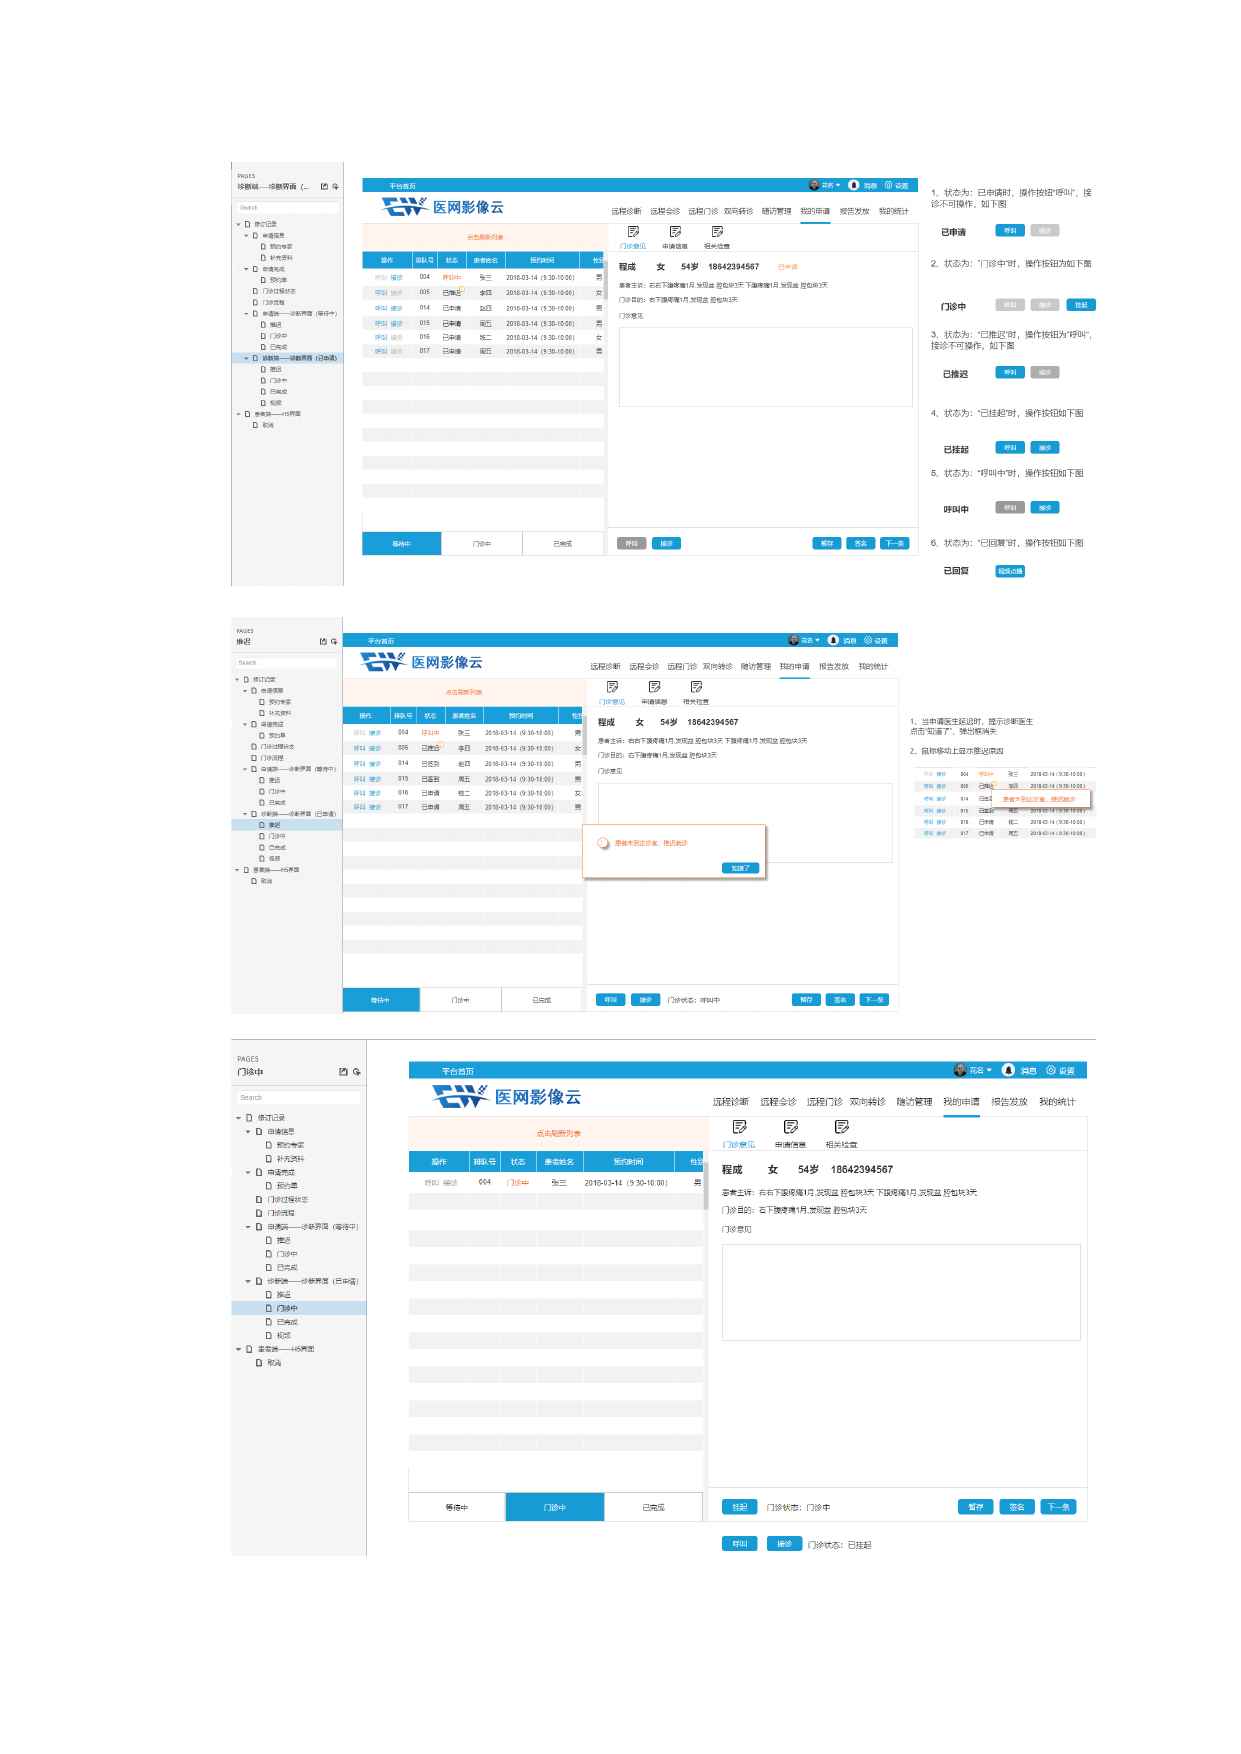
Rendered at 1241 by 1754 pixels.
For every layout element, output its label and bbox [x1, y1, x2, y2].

picture [231, 162, 1097, 586]
picture [231, 1039, 1097, 1556]
picture [231, 617, 1097, 1014]
